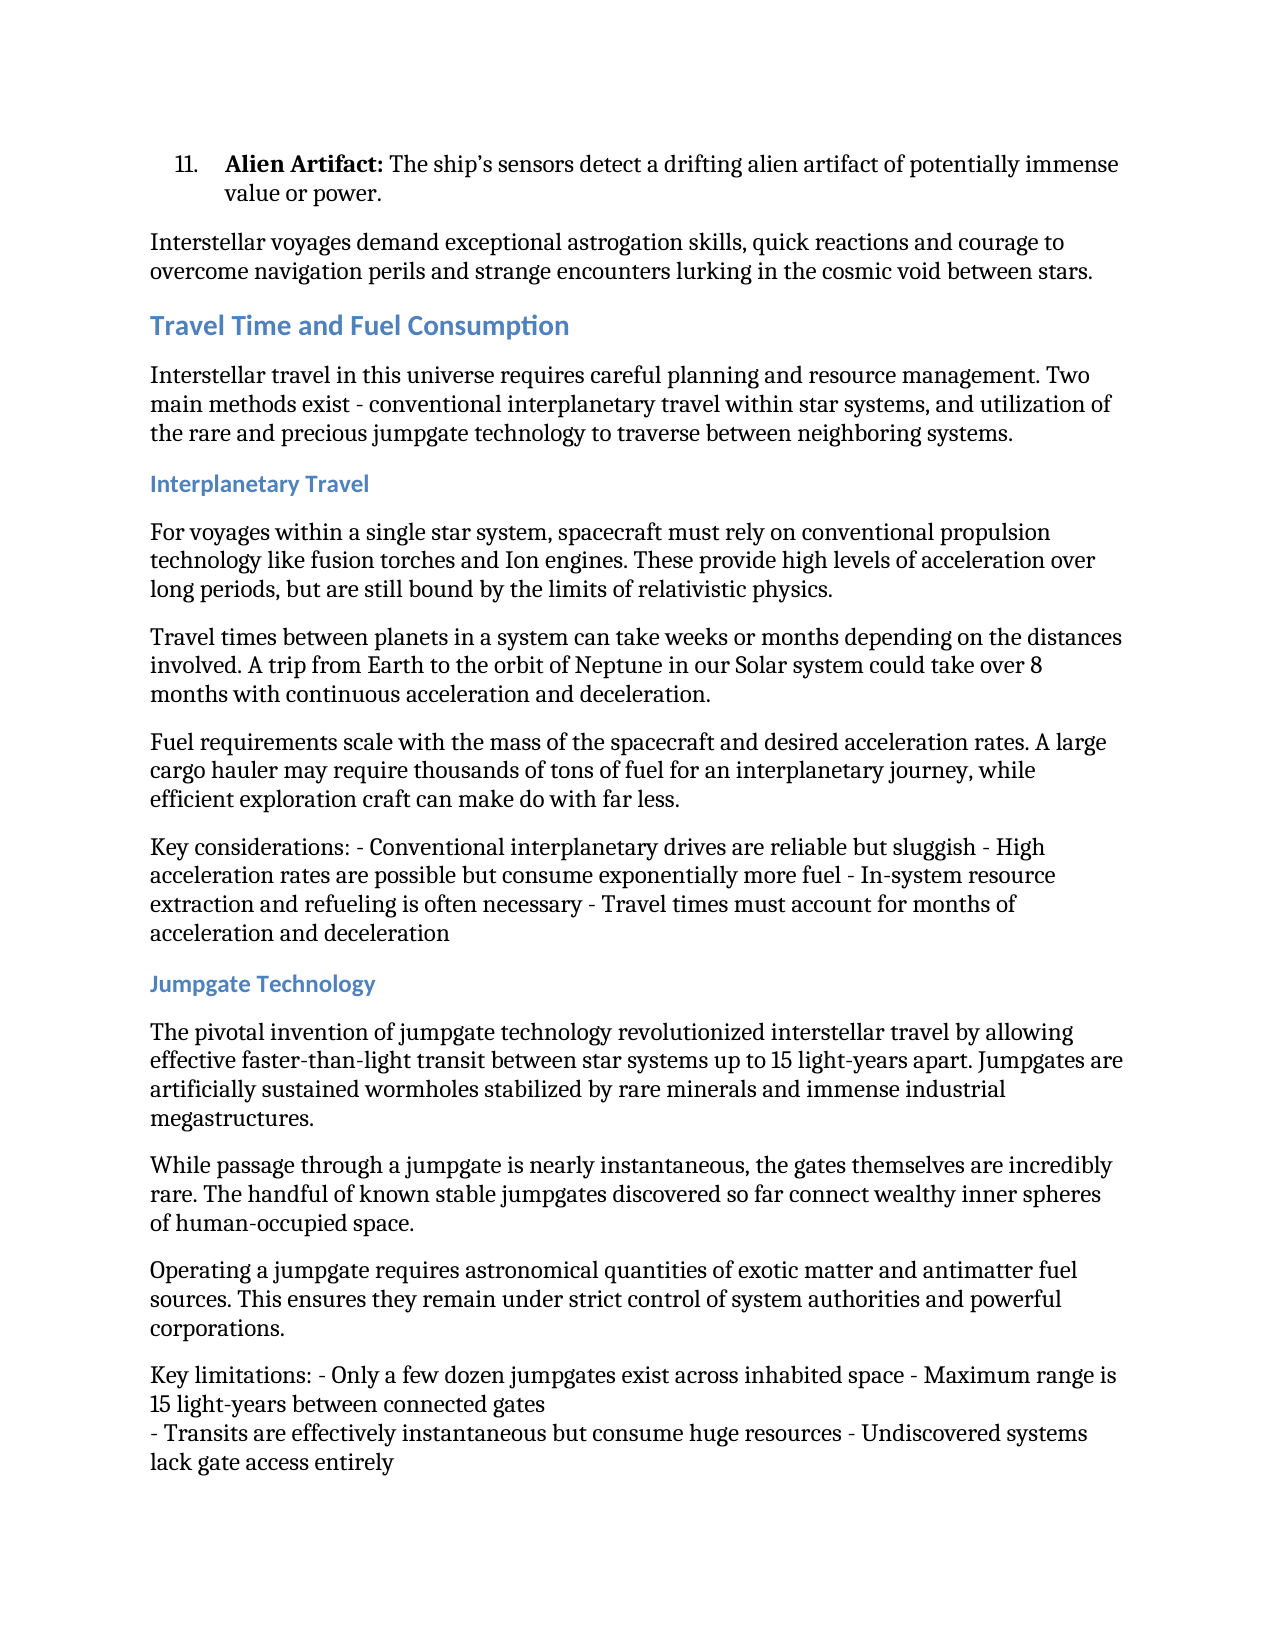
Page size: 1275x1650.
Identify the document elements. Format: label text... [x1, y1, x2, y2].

text Fuel requirements scale with the mass of the spacecraft and desired acceleration rates. A large cargo hauler may require thousands of tons of fuel for an interplanetary journey, while efficient exploration craft can make do with far less. [150, 727, 1125, 814]
text Key considerations: - Conventional interplanetary drives are reliable but sluggish - High acceleration rates are possible but consume exponentially more fuel - In-system resource extraction and refueling is often necessary - Travel times must account for months of acceleration and deceleration [150, 832, 1125, 947]
text Interstellar travel in this universe requires careful planning and resource management. Two main methods exist - conventional interplanetary travel within star systems, and utilization of the rare and precious jumpgate technology to traverse between neighboring systems. [150, 361, 1125, 447]
text Operating a jumpgate requires astronomical quantities of exotic matter and antimatter fuel sources. This ensures they remain under strict control of system authorities and powerful corporations. [150, 1256, 1125, 1342]
text Travel times between planets in a system can take weeks or months depending on the distances involved. A trip from Earth to the orbit of Neptune in our Solar system could take over 8 months with continuous acceleration and deceleration. [150, 622, 1125, 709]
text The pivotal invention of jumpgate technology revolutionized interstellar travel by allowing effective faster-than-light transit between star systems up to 15 light-years apart. Jumpgates are artificially sustained wormholes stabilized by rare minerals and immense industrial megastructures. [150, 1017, 1125, 1132]
list Alien Artifact: The ship’s sensors detect a drifting alien artifact of potentially immense value or power. [175, 150, 1125, 207]
text For voyages within a single star system, spacecraft must rely on conventional propulsion technology like fusion torches and Ion engines. These provide high levels of acceleration over long periods, but are still bound by the limits of relativistic physics. [150, 517, 1125, 604]
subtitle Travel Time and Fuel Consumption [150, 307, 1125, 342]
subtitle Jumpgate Technology [150, 968, 1125, 999]
text While passage through a jumpgate is nearly instantaneous, the gates themselves are incredibly rare. The handful of known stable jumpgates discovered so far connect wealthy inner spheres of human-occupied space. [150, 1151, 1125, 1237]
text Interstellar voyages demand exceptional astrogation skills, quick reactions and courage to overcome navigation perils and strange encounters lurking in the cosmic void between stars. [150, 228, 1125, 286]
subtitle Interplanetary Travel [150, 468, 1125, 499]
